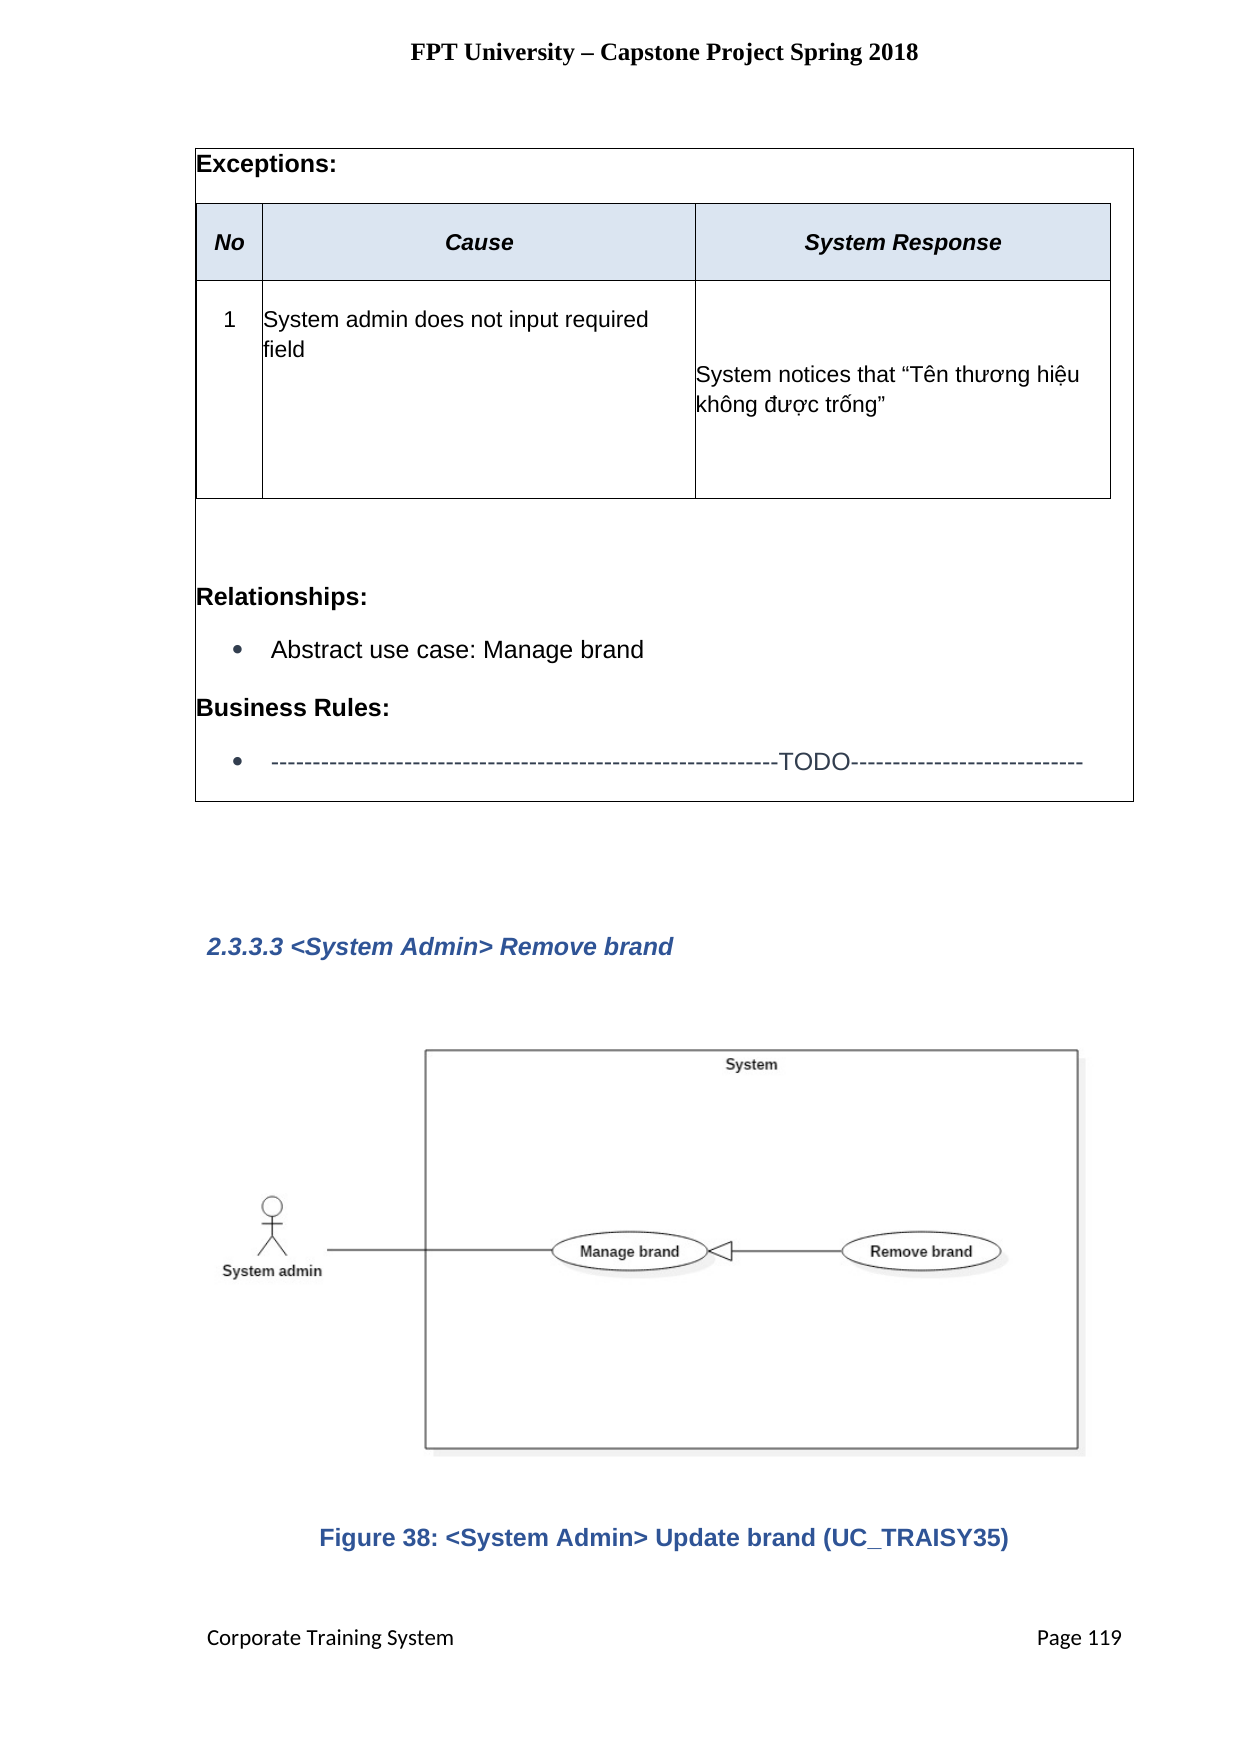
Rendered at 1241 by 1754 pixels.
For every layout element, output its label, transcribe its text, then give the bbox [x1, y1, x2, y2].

text 2.3.3.3 <System Admin> Remove brand [207, 932, 1122, 961]
picture [206, 1039, 1123, 1494]
text Figure 38: <System Admin> Update brand (UC_TRAISY35) [207, 1523, 1122, 1551]
